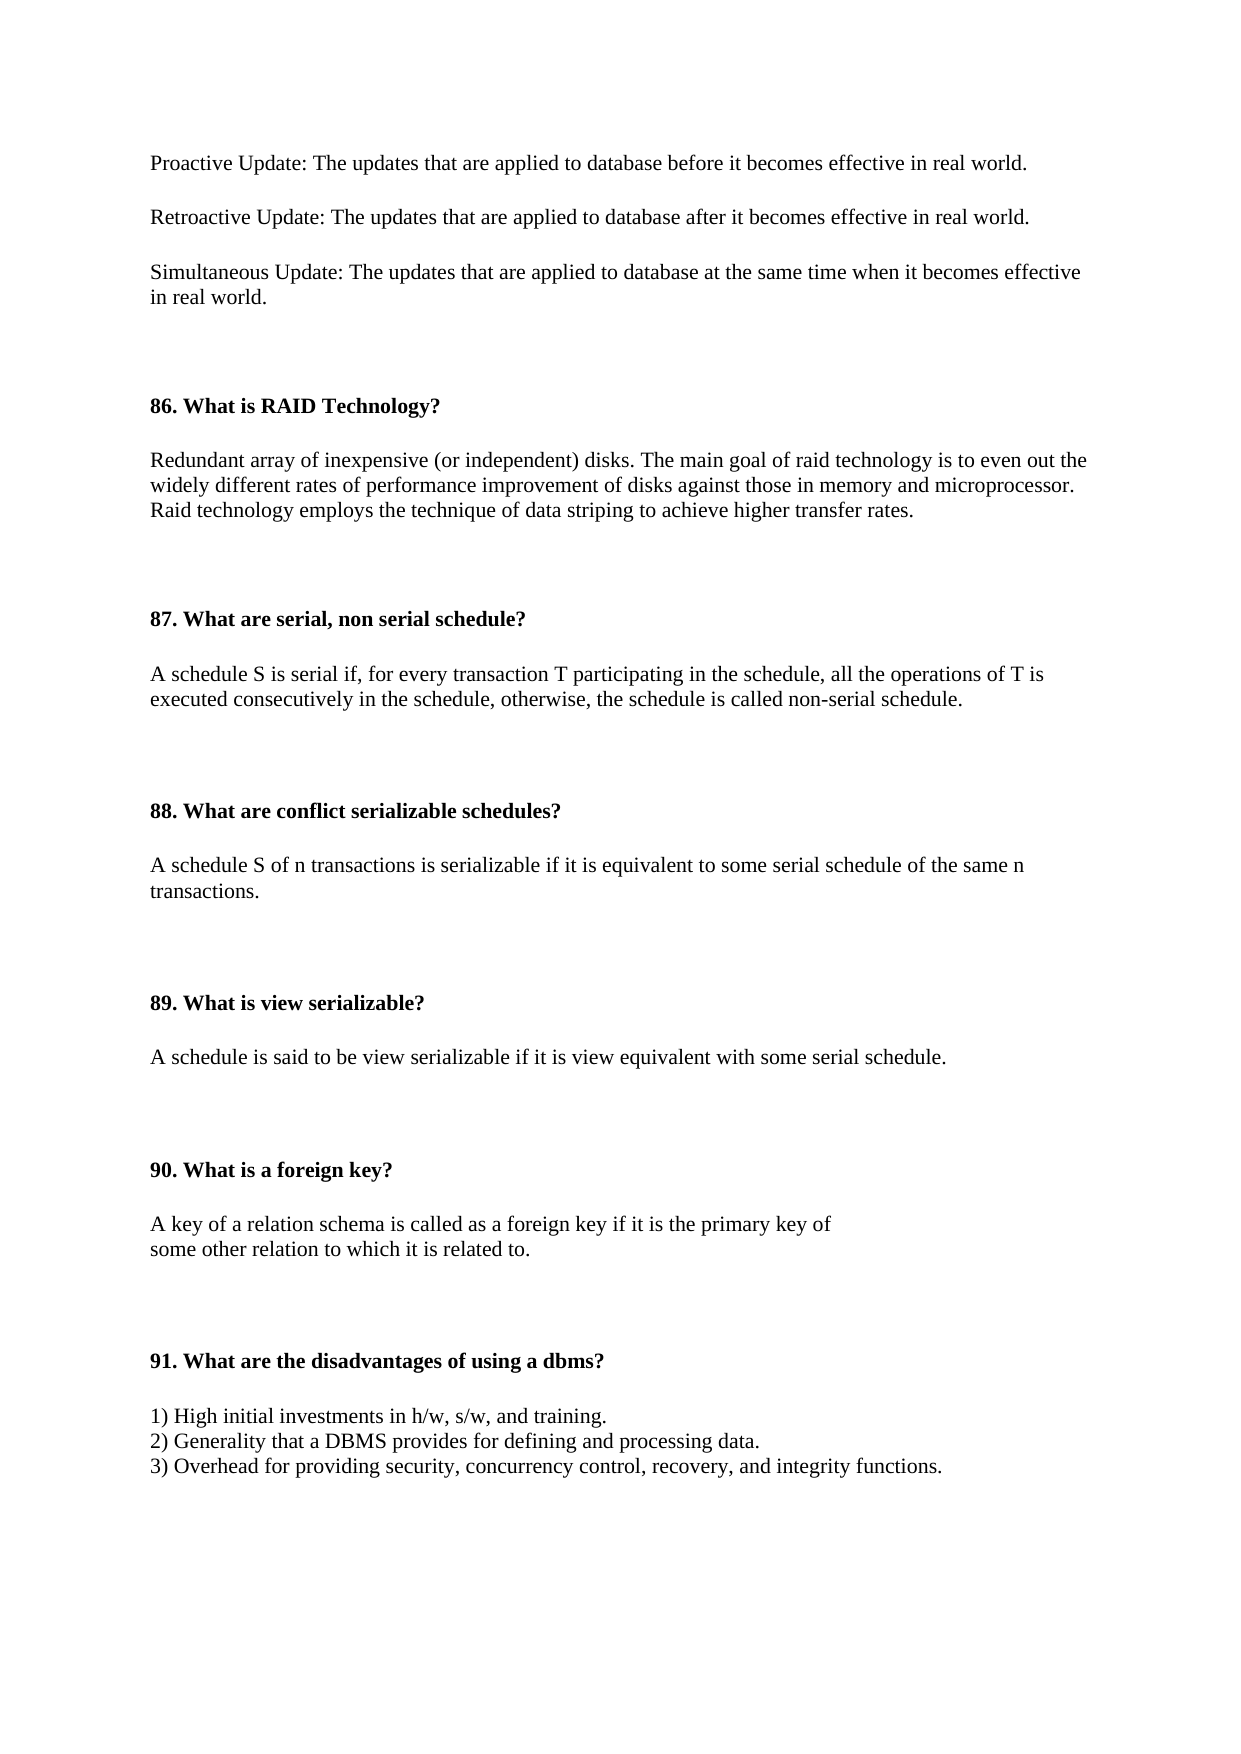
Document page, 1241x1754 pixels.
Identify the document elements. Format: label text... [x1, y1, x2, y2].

text A schedule S is serial if, for every transaction T participating in the schedule, all the operations of T is executed consecutively in the schedule, otherwise, the schedule is called non-serial schedule. [150, 661, 1090, 711]
text A schedule S of n transactions is serializable if it is equivalent to some serial schedule of the same n transactions. [150, 852, 1090, 903]
text Redundant array of inexpensive (or independent) disks. The main goal of raid technology is to even out the widely different rates of performance improvement of disks against those in memory and microprocessor. Raid technology employs the technique of data striping to achieve higher transfer rates. [150, 447, 1090, 523]
text 87. What are serial, non serial schedule? [150, 606, 1090, 631]
text Simultaneous Update: The updates that are applied to database at the same time when it becomes effective in real world. [150, 259, 1090, 309]
text 91. What are the disadvantages of using a dbms? [150, 1348, 1090, 1374]
text 90. What is a foreign key? [150, 1157, 1090, 1182]
text A schedule is said to be view serializable if it is view equivalent with some serial schedule. [150, 1044, 1090, 1069]
text 1) High initial investments in h/w, s/w, and training. 2) Generality that a DBMS provides for defining and processing data. 3) Overhead for providing security, concurrency control, recovery, and integrity functions. [150, 1403, 1090, 1478]
text A key of a relation schema is called as a foreign key if it is the primary key of some other relation to which it is related to. [150, 1211, 1090, 1261]
text Proactive Update: The updates that are applied to database before it becomes effective in real world. [150, 150, 1090, 175]
text Retroactive Update: The updates that are applied to database after it becomes effective in real world. [150, 204, 1090, 229]
text 88. What are conflict serializable schedules? [150, 798, 1090, 823]
text 86. What is RAID Technology? [150, 393, 1090, 418]
text 89. What is view serializable? [150, 990, 1090, 1015]
